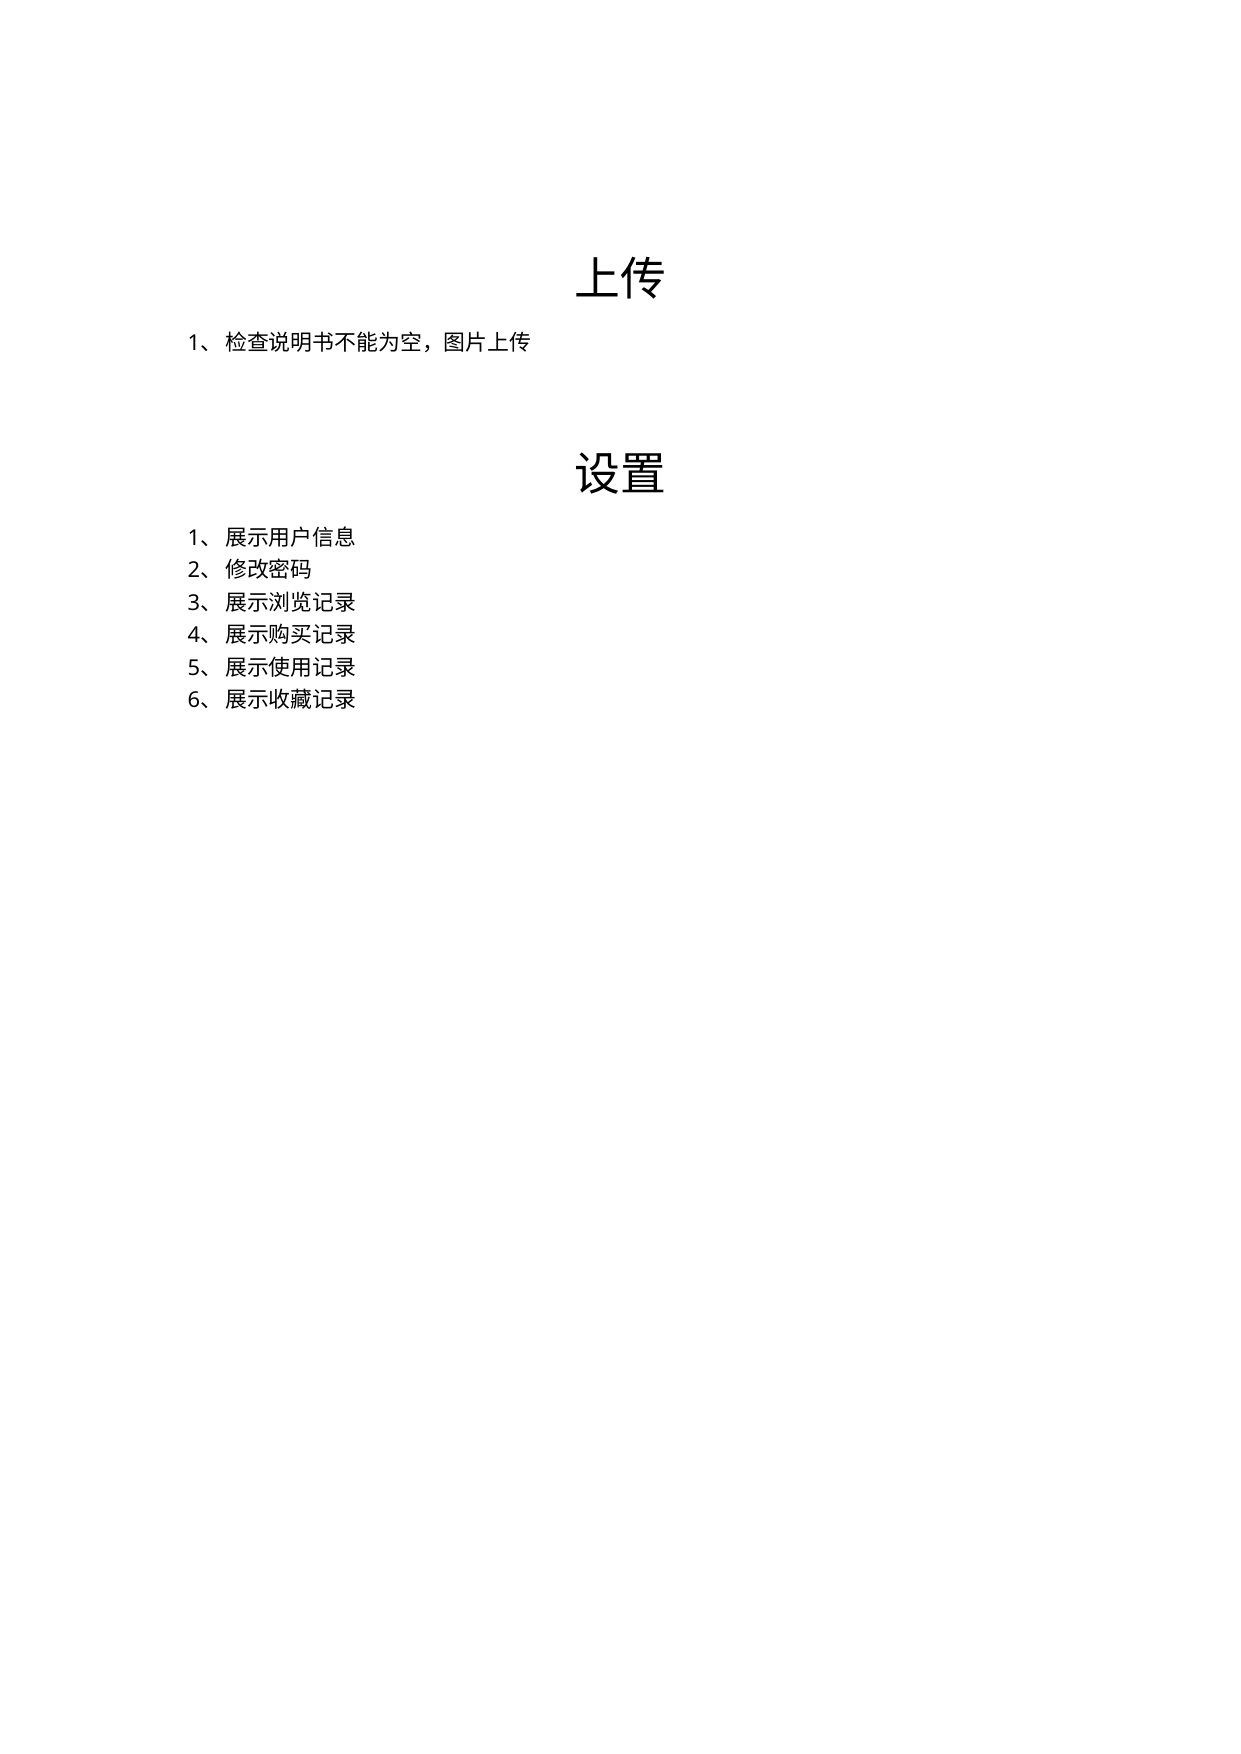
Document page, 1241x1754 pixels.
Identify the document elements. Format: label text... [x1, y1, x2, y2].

list 展示收藏记录 [187, 682, 1053, 714]
text 设置 [187, 422, 1053, 519]
text 上传 [187, 227, 1053, 324]
list 展示浏览记录 [187, 584, 1053, 617]
list 展示用户信息 [187, 519, 1053, 552]
list 展示使用记录 [187, 649, 1053, 682]
list 修改密码 [187, 552, 1053, 584]
list 检查说明书不能为空，图片上传 [187, 324, 1053, 357]
list 展示购买记录 [187, 617, 1053, 649]
